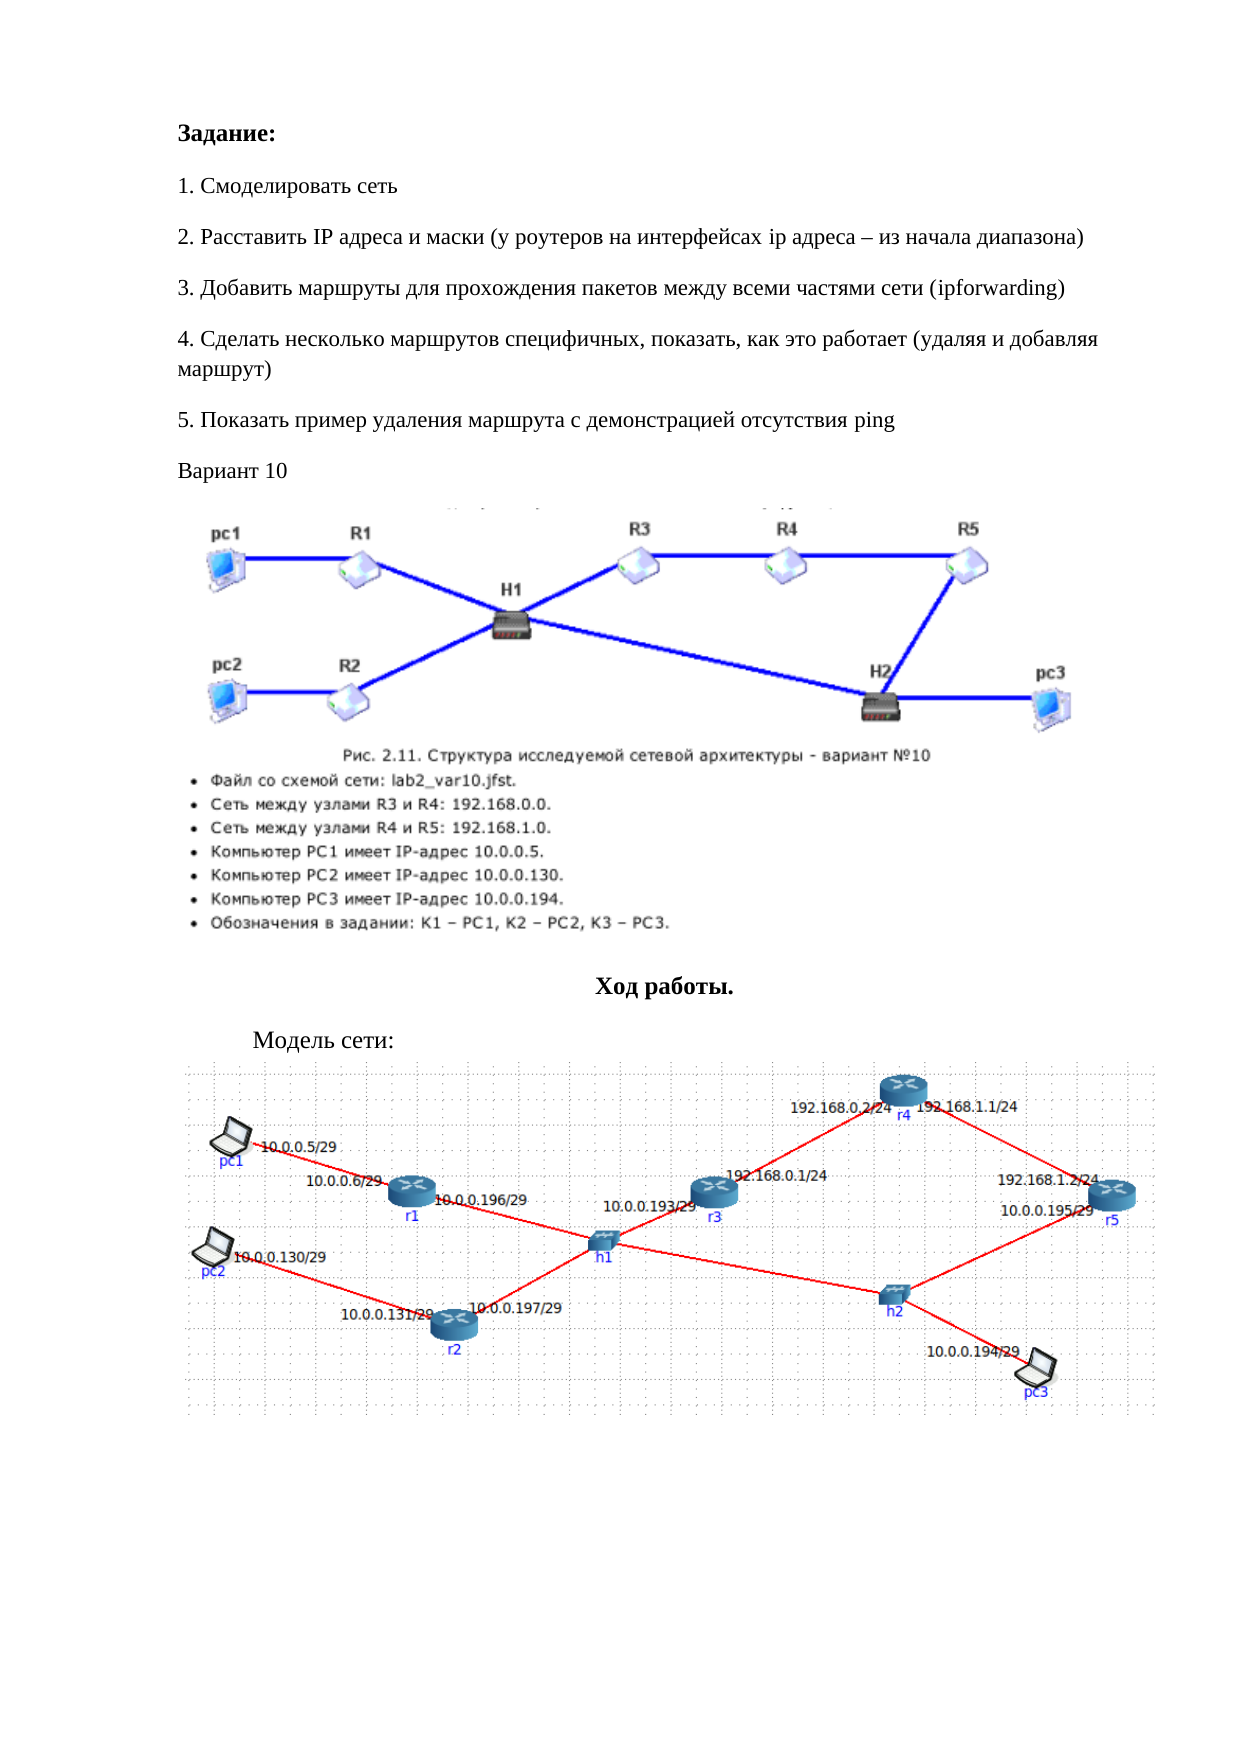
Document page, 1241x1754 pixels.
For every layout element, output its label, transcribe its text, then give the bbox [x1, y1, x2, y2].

text 1. Смоделировать сеть [177, 172, 1152, 198]
list Модель сети: [252, 1025, 1152, 1053]
text Задание: [177, 118, 1152, 147]
text 5. Показать пример удаления маршрута с демонстрацией отсутствия ping [177, 406, 1152, 433]
text 4. Сделать несколько маршрутов специфичных, показать, как это работает (удаляя и добавляя маршрут) [177, 325, 1152, 382]
text 2. Расставить IP адреса и маски (у роутеров на интерфейсах ip адреса – из начала диапазона) [177, 223, 1152, 249]
picture [182, 1061, 1158, 1415]
picture [177, 508, 1104, 946]
text 3. Добавить маршруты для прохождения пакетов между всеми частями сети (ipforwarding) [177, 274, 1152, 300]
text Вариант 10 [177, 457, 1152, 484]
text Ход работы. [177, 971, 1152, 1000]
